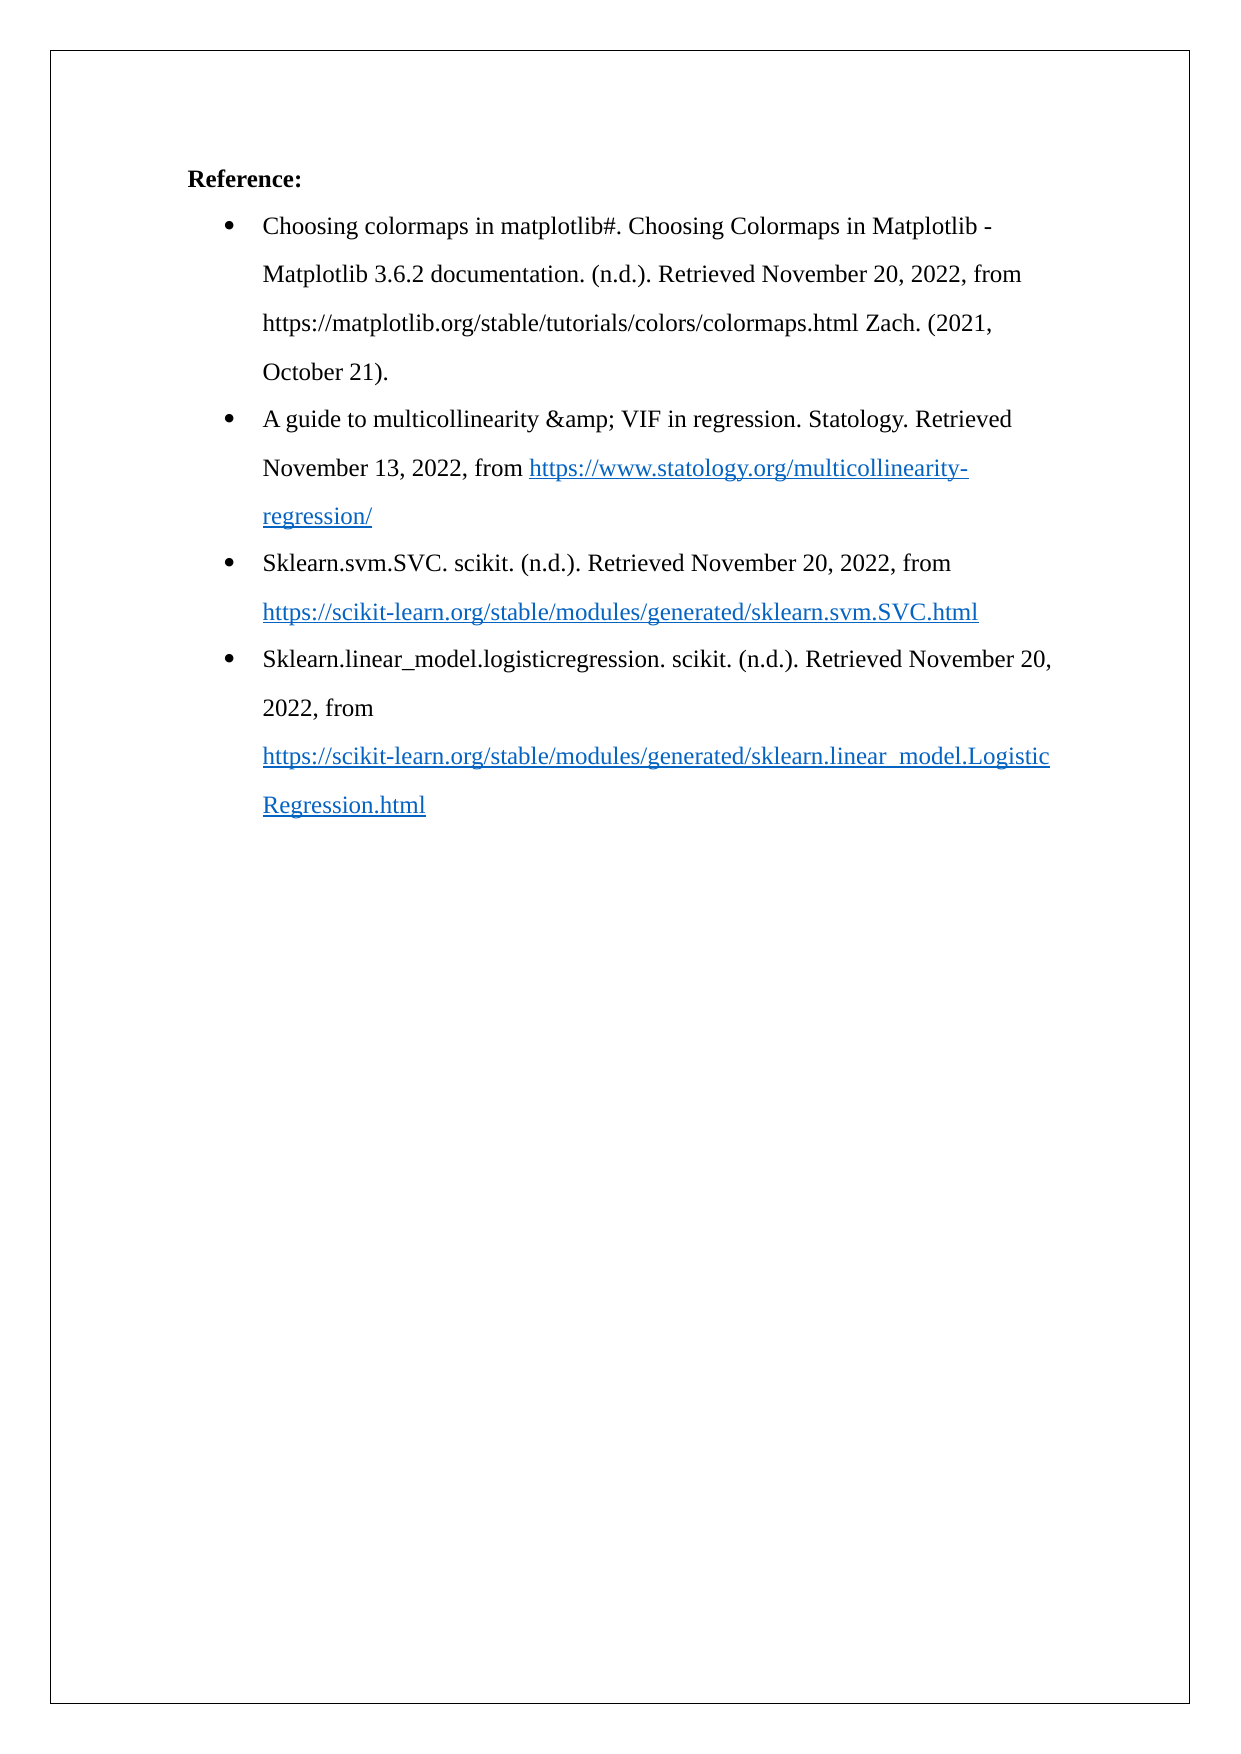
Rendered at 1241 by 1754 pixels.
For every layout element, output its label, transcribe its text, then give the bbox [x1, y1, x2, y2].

list A guide to multicollinearity &amp; VIF in regression. Statology. Retrieved November 13, 2022, from https://www.statology.org/multicollinearity-regression/ [225, 402, 1053, 532]
list Choosing colormaps in matplotlib#. Choosing Colormaps in Matplotlib - Matplotlib 3.6.2 documentation. (n.d.). Retrieved November 20, 2022, from https://matplotlib.org/stable/tutorials/colors/colormaps.html Zach. (2021, October 21). [225, 209, 1053, 388]
list Sklearn.svm.SVC. scikit. (n.d.). Retrieved November 20, 2022, from https://scikit-learn.org/stable/modules/generated/sklearn.svm.SVC.html [225, 546, 1053, 628]
text Reference: [187, 162, 1053, 194]
list Sklearn.linear_model.logisticregression. scikit. (n.d.). Retrieved November 20, 2022, from https://scikit-learn.org/stable/modules/generated/sklearn.linear_model.LogisticRegression.html [225, 642, 1053, 821]
